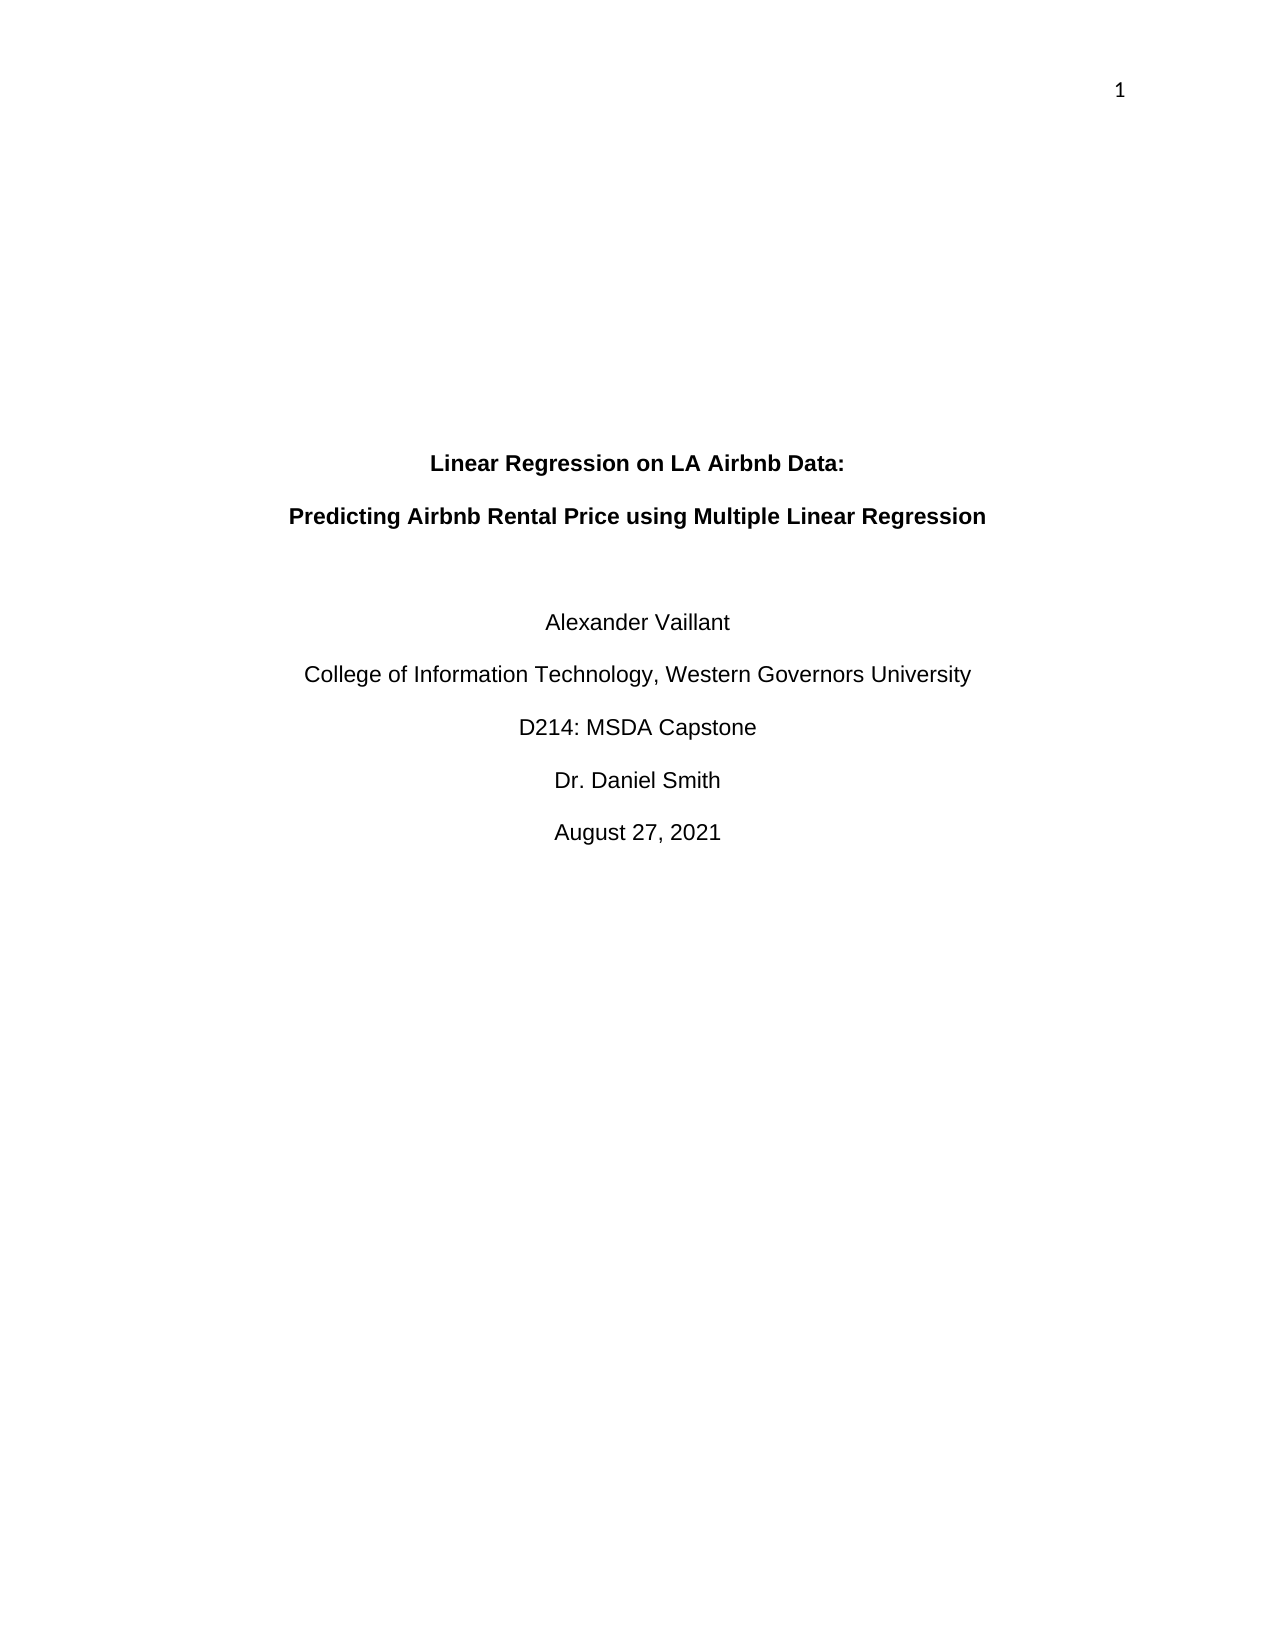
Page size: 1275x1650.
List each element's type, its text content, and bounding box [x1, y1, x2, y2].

text August 27, 2021 [150, 819, 1125, 846]
text D214: MSDA Capstone [150, 714, 1125, 740]
text Predicting Airbnb Rental Price using Multiple Linear Regression [150, 503, 1125, 529]
text Dr. Daniel Smith [150, 767, 1125, 793]
text Alexander Vaillant [150, 608, 1125, 635]
text College of Information Technology, Western Governors University [150, 661, 1125, 687]
text Linear Regression on LA Airbnb Data: [150, 450, 1125, 477]
